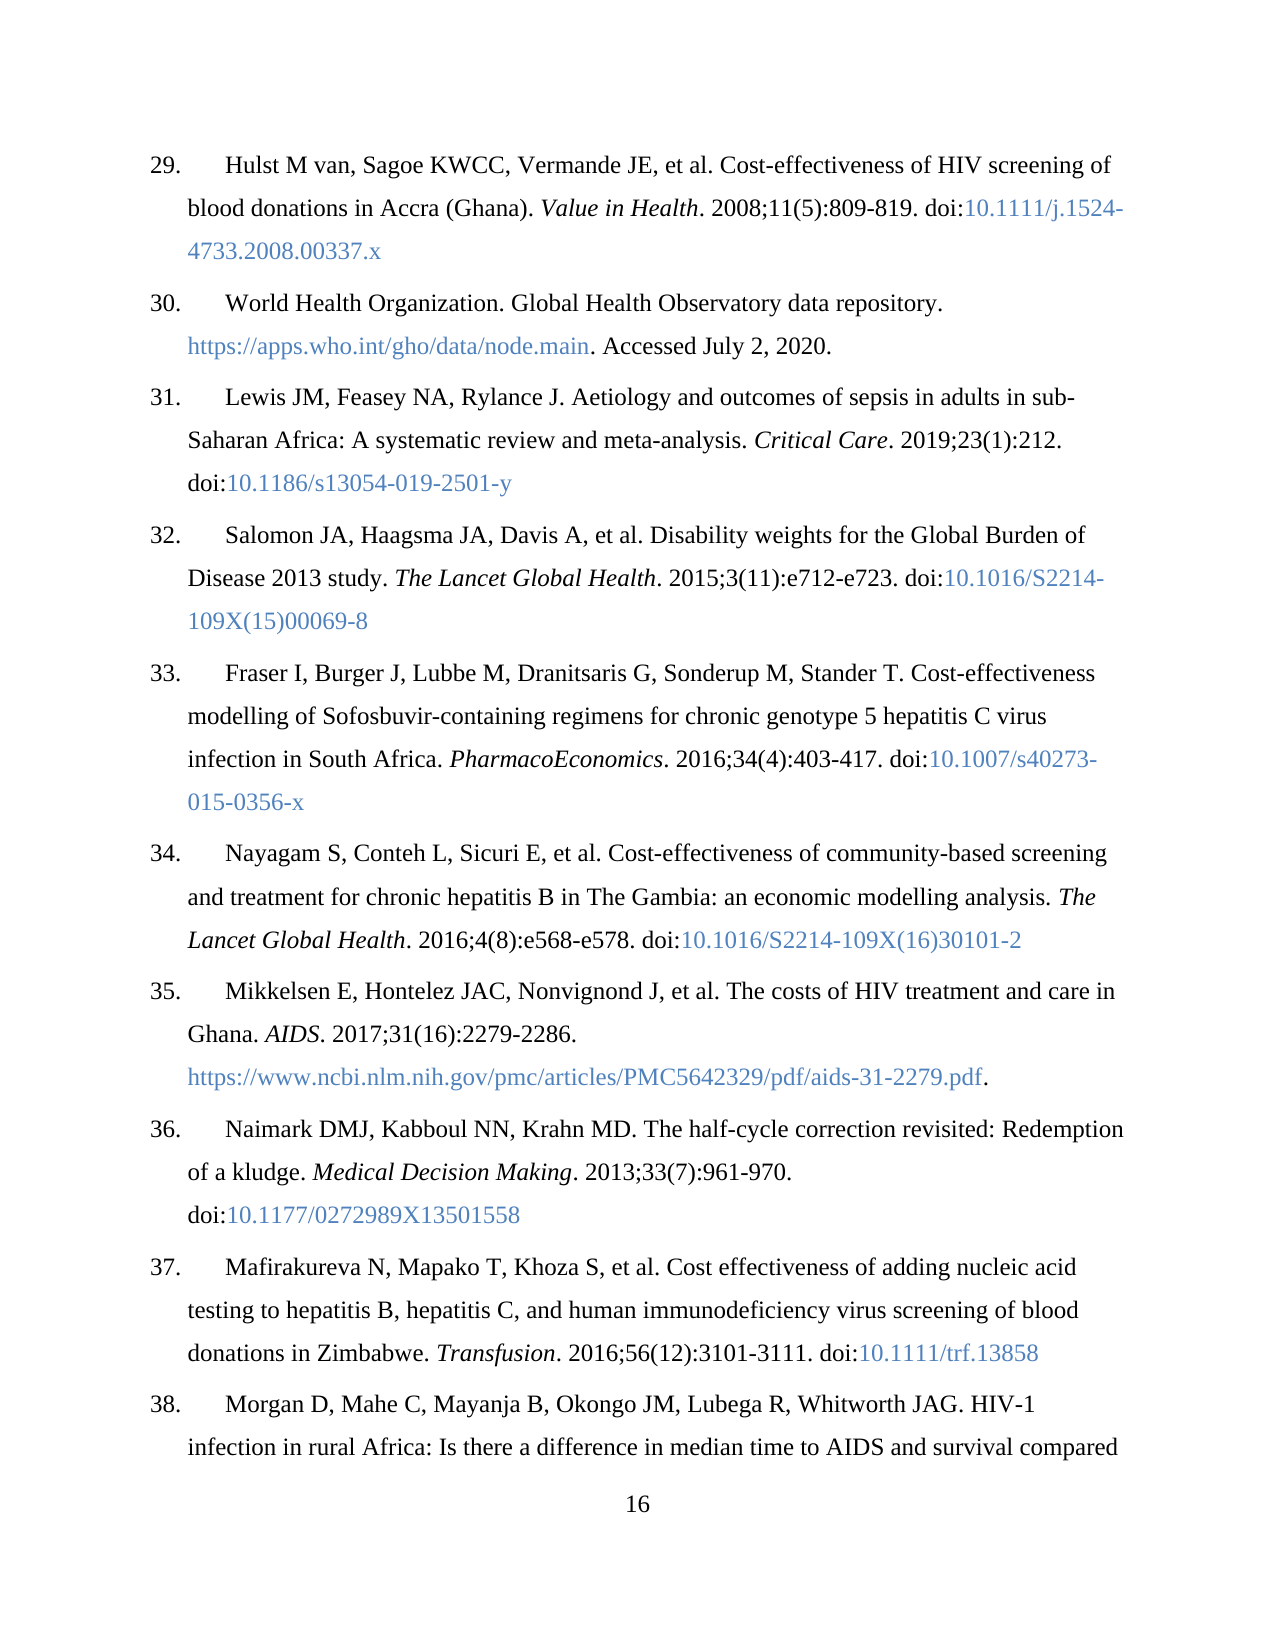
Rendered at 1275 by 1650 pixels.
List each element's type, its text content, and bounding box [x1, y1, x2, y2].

text 30. World Health Organization. Global Health Observatory data repository. https://apps.who.int/gho/data/node.main. Accessed July 2, 2020. [150, 288, 1125, 359]
text 32. Salomon JA, Haagsma JA, Davis A, et al. Disability weights for the Global Burden of Disease 2013 study. The Lancet Global Health. 2015;3(11):e712-e723. doi:10.1016/S2214-109X(15)00069-8 [150, 520, 1125, 635]
text 33. Fraser I, Burger J, Lubbe M, Dranitsaris G, Sonderup M, Stander T. Cost-effectiveness modelling of Sofosbuvir-containing regimens for chronic genotype 5 hepatitis C virus infection in South Africa. PharmacoEconomics. 2016;34(4):403-417. doi:10.1007/s40273-015-0356-x [150, 658, 1125, 816]
text 31. Lewis JM, Feasey NA, Rylance J. Aetiology and outcomes of sepsis in adults in sub-Saharan Africa: A systematic review and meta-analysis. Critical Care. 2019;23(1):212. doi:10.1186/s13054-019-2501-y [150, 382, 1125, 497]
text 37. Mafirakureva N, Mapako T, Khoza S, et al. Cost effectiveness of adding nucleic acid testing to hepatitis B, hepatitis C, and human immunodeficiency virus screening of blood donations in Zimbabwe. Transfusion. 2016;56(12):3101-3111. doi:10.1111/trf.13858 [150, 1252, 1125, 1367]
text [150, 1389, 1125, 1461]
text 34. Nayagam S, Conteh L, Sicuri E, et al. Cost-effectiveness of community-based screening and treatment for chronic hepatitis B in The Gambia: an economic modelling analysis. The Lancet Global Health. 2016;4(8):e568-e578. doi:10.1016/S2214-109X(16)30101-2 [150, 838, 1125, 953]
text 29. Hulst M van, Sagoe KWCC, Vermande JE, et al. Cost-effectiveness of HIV screening of blood donations in Accra (Ghana). Value in Health. 2008;11(5):809-819. doi:10.1111/j.1524-4733.2008.00337.x [150, 150, 1125, 265]
text 35. Mikkelsen E, Hontelez JAC, Nonvignond J, et al. The costs of HIV treatment and care in Ghana. AIDS. 2017;31(16):2279-2286. https://www.ncbi.nlm.nih.gov/pmc/articles/PMC5642329/pdf/aids-31-2279.pdf. [150, 976, 1125, 1091]
text 36. Naimark DMJ, Kabboul NN, Krahn MD. The half-cycle correction revisited: Redemption of a kludge. Medical Decision Making. 2013;33(7):961-970. doi:10.1177/0272989X13501558 [150, 1114, 1125, 1229]
